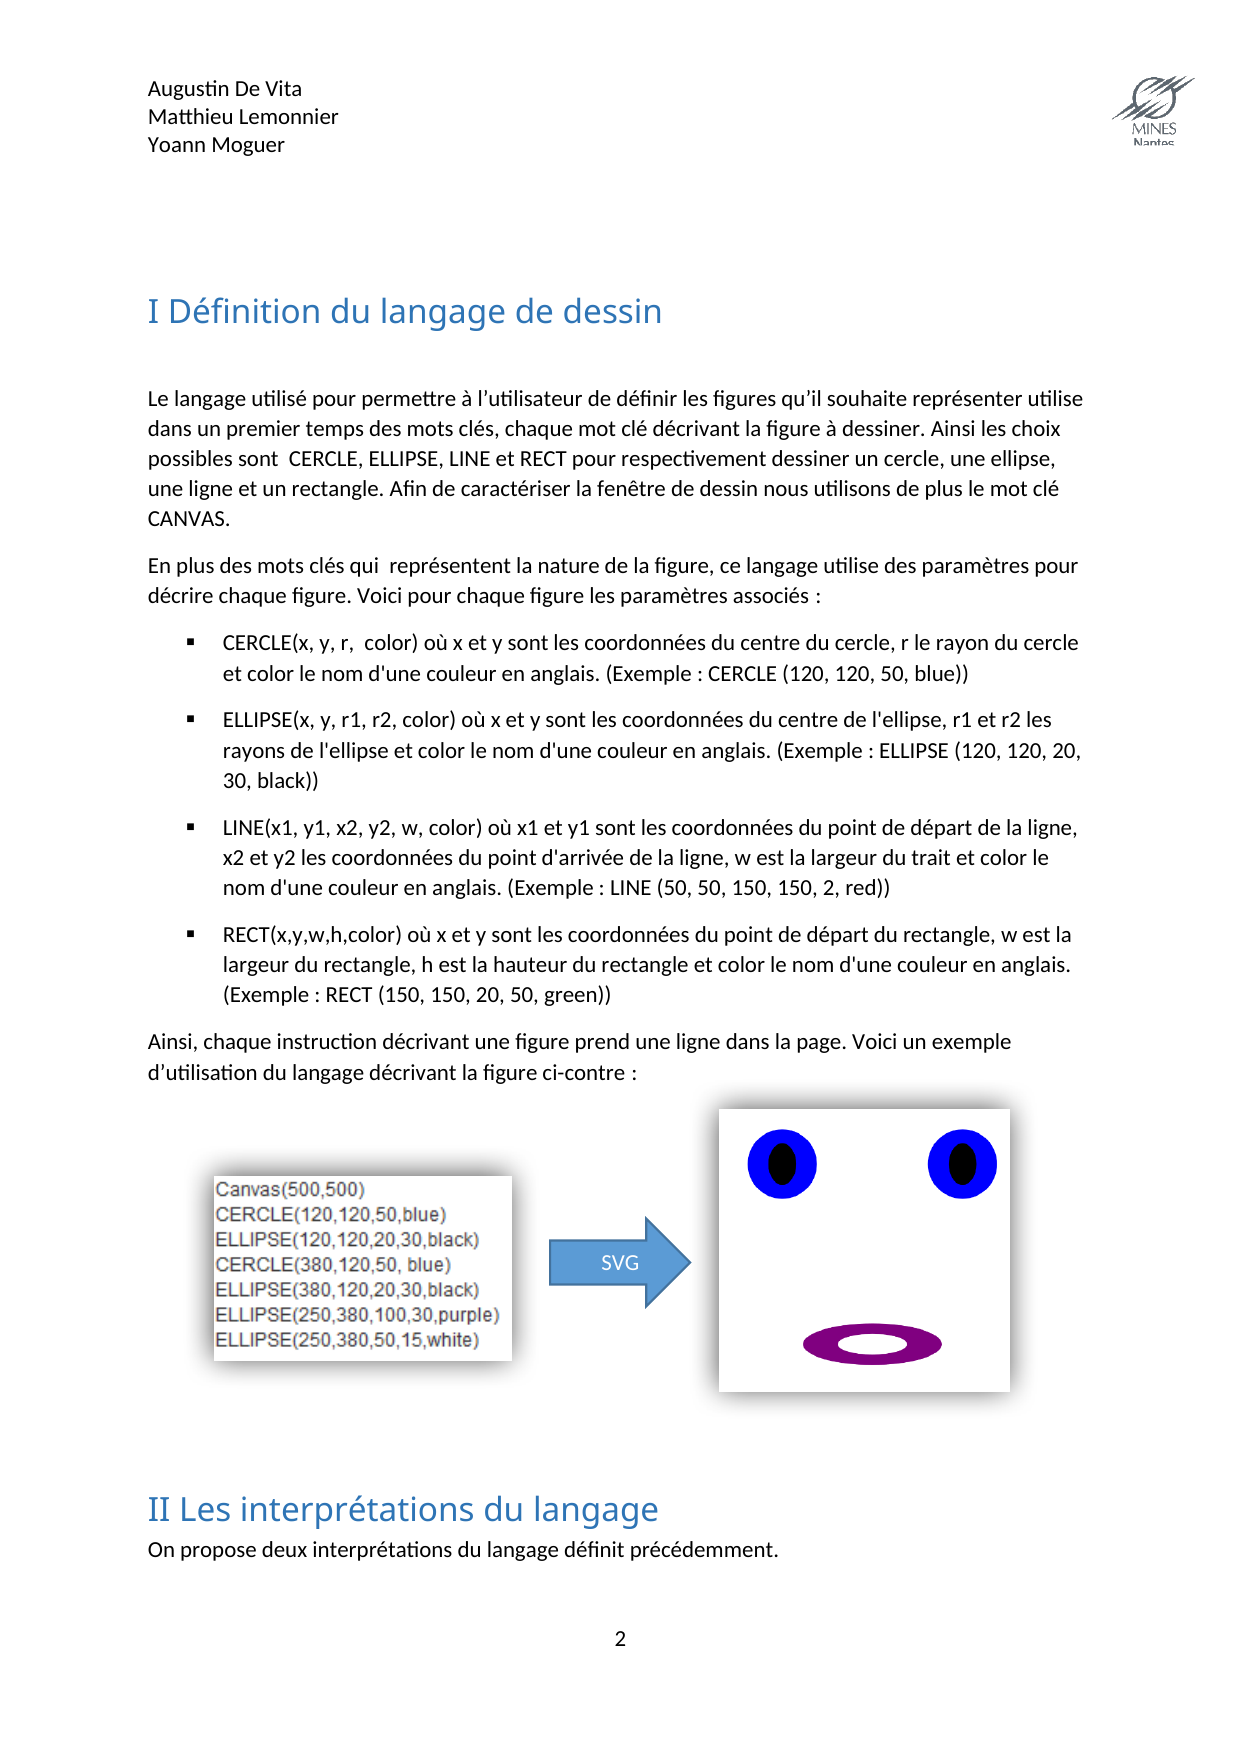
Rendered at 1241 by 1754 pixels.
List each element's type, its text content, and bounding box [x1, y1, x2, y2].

subtitle II Les interprétations du langage [148, 1486, 1093, 1531]
text Ainsi, chaque instruction décrivant une figure prend une ligne dans la page. Voici un exemple d’utilisation du langage décrivant la figure ci-contre : [148, 1027, 1093, 1086]
list LINE(x1, y1, x2, y2, w, color) où x1 et y1 sont les coordonnées du point de départ de la ligne, x2 et y2 les coordonnées du point d'arrivée de la ligne, w est la largeur du trait et color le nom d'une couleur en anglais. (Exemple : LINE (50, 50, 150, 150, 2, red)) [185, 813, 1093, 901]
list RECT(x,y,w,h,color) où x et y sont les coordonnées du point de départ du rectangle, w est la largeur du rectangle, h est la hauteur du rectangle et color le nom d'une couleur en anglais. (Exemple : RECT (150, 150, 20, 50, green)) [185, 920, 1093, 1009]
list ELLIPSE(x, y, r1, r2, color) où x et y sont les coordonnées du centre de l'ellipse, r1 et r2 les rayons de l'ellipse et color le nom d'une couleur en anglais. (Exemple : ELLIPSE (120, 120, 20, 30, black)) [185, 706, 1093, 794]
picture [1110, 75, 1195, 145]
subtitle I Définition du langage de dessin [148, 288, 1093, 333]
text Le langage utilisé pour permettre à l’utilisateur de définir les figures qu’il souhaite représenter utilise dans un premier temps des mots clés, chaque mot clé décrivant la figure à dessiner. Ainsi les choix possibles sont CERCLE, ELLIPSE, LINE et RECT pour respectivement dessiner un cercle, une ellipse, une ligne et un rectangle. Afin de caractériser la fenêtre de dessin nous utilisons de plus le mot clé CANVAS. [148, 384, 1093, 533]
picture [719, 1109, 1010, 1392]
picture [214, 1176, 512, 1361]
text En plus des mots clés qui représentent la nature de la figure, ce langage utilise des paramètres pour décrire chaque figure. Voici pour chaque figure les paramètres associés : [148, 551, 1093, 610]
text On propose deux interprétations du langage définit précédemment. [148, 1535, 1093, 1563]
list CERCLE(x, y, r, color) où x et y sont les coordonnées du centre du cercle, r le rayon du cercle et color le nom d'une couleur en anglais. (Exemple : CERCLE (120, 120, 50, blue)) [185, 628, 1093, 687]
